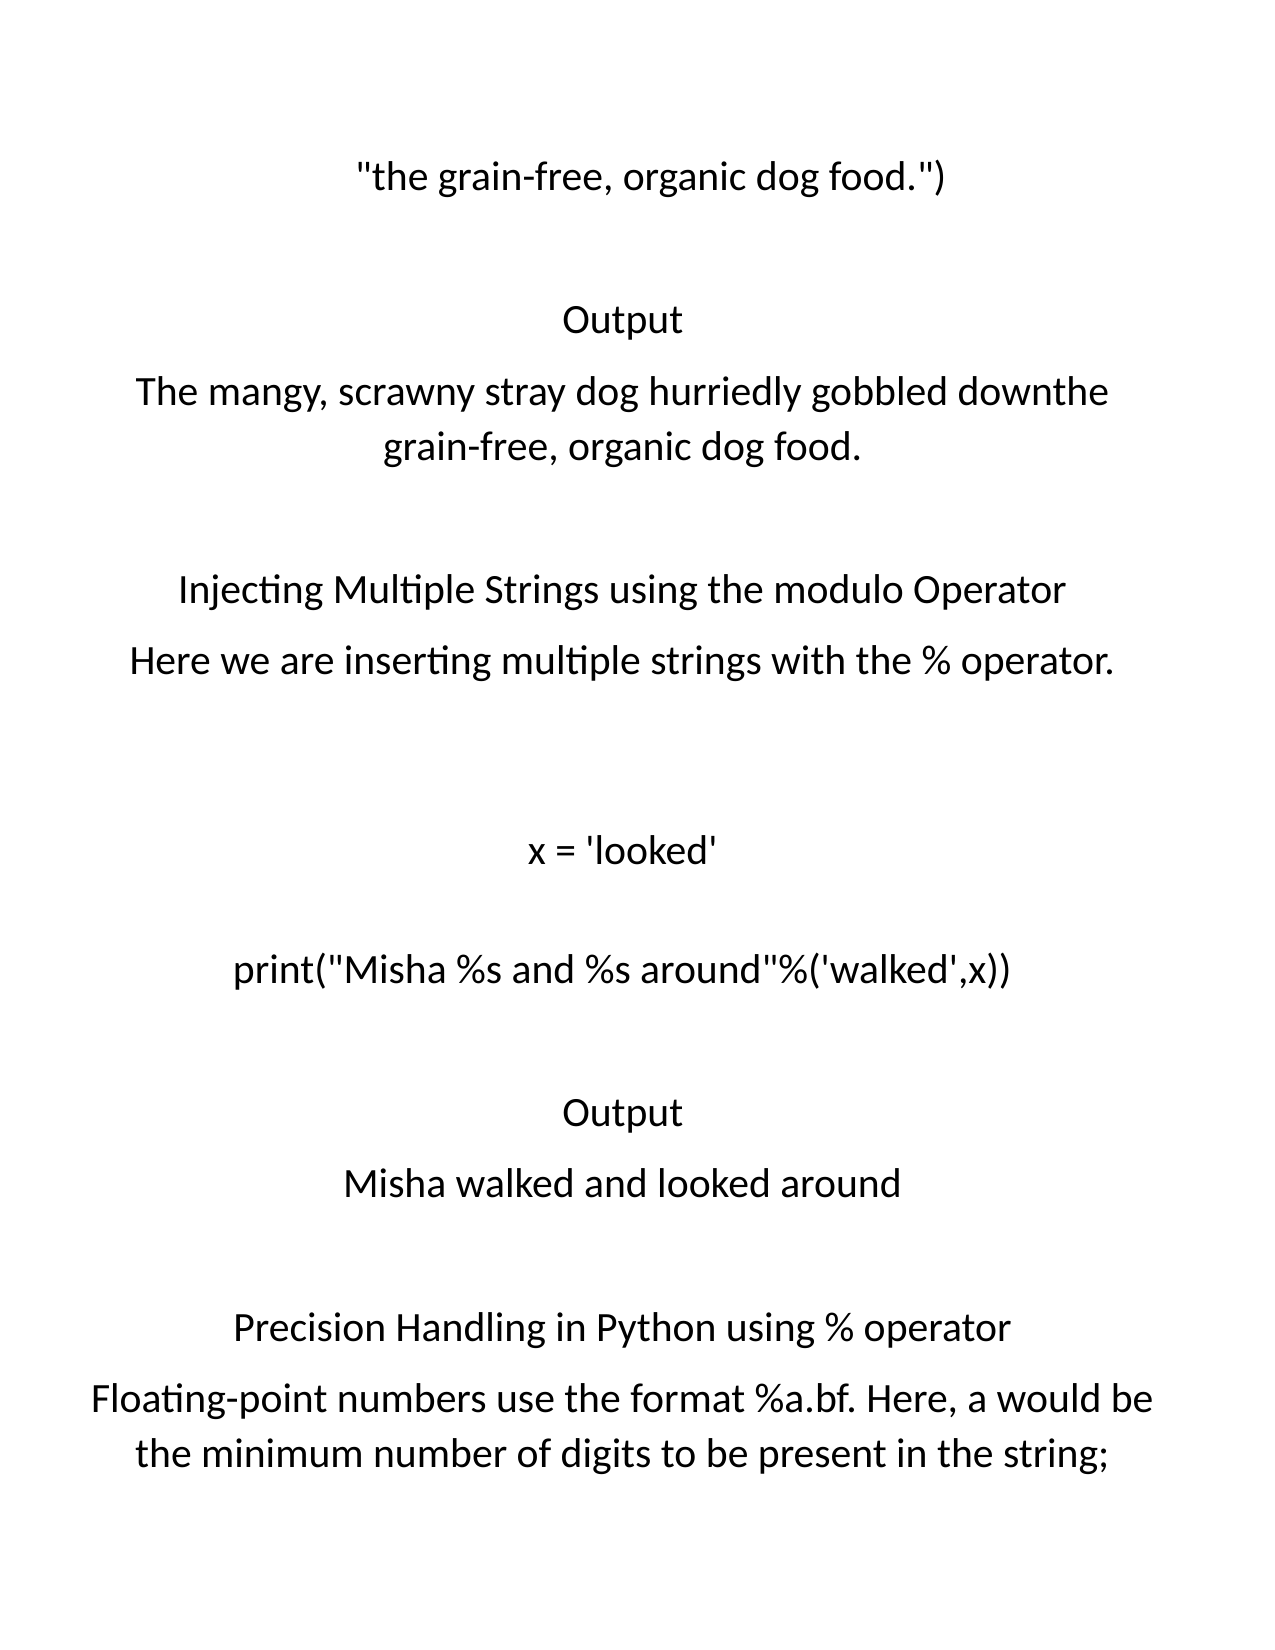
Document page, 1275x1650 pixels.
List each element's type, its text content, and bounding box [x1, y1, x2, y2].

text Injecting Multiple Strings using the modulo Operator [90, 563, 1155, 613]
text x = 'looked' [90, 824, 1155, 875]
text Output [90, 1086, 1155, 1137]
text Misha walked and looked around [90, 1157, 1155, 1208]
text Output [90, 293, 1155, 344]
text print("Misha %s and %s around"%('walked',x)) [90, 943, 1155, 993]
text Precision Handling in Python using % operator [90, 1301, 1155, 1351]
text Here we are inserting multiple strings with the % operator. [90, 634, 1155, 685]
text The mangy, scrawny stray dog hurriedly gobbled downthe grain-free, organic dog food. [90, 365, 1155, 470]
text "the grain-free, organic dog food.") [90, 150, 1155, 201]
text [90, 1372, 1155, 1478]
